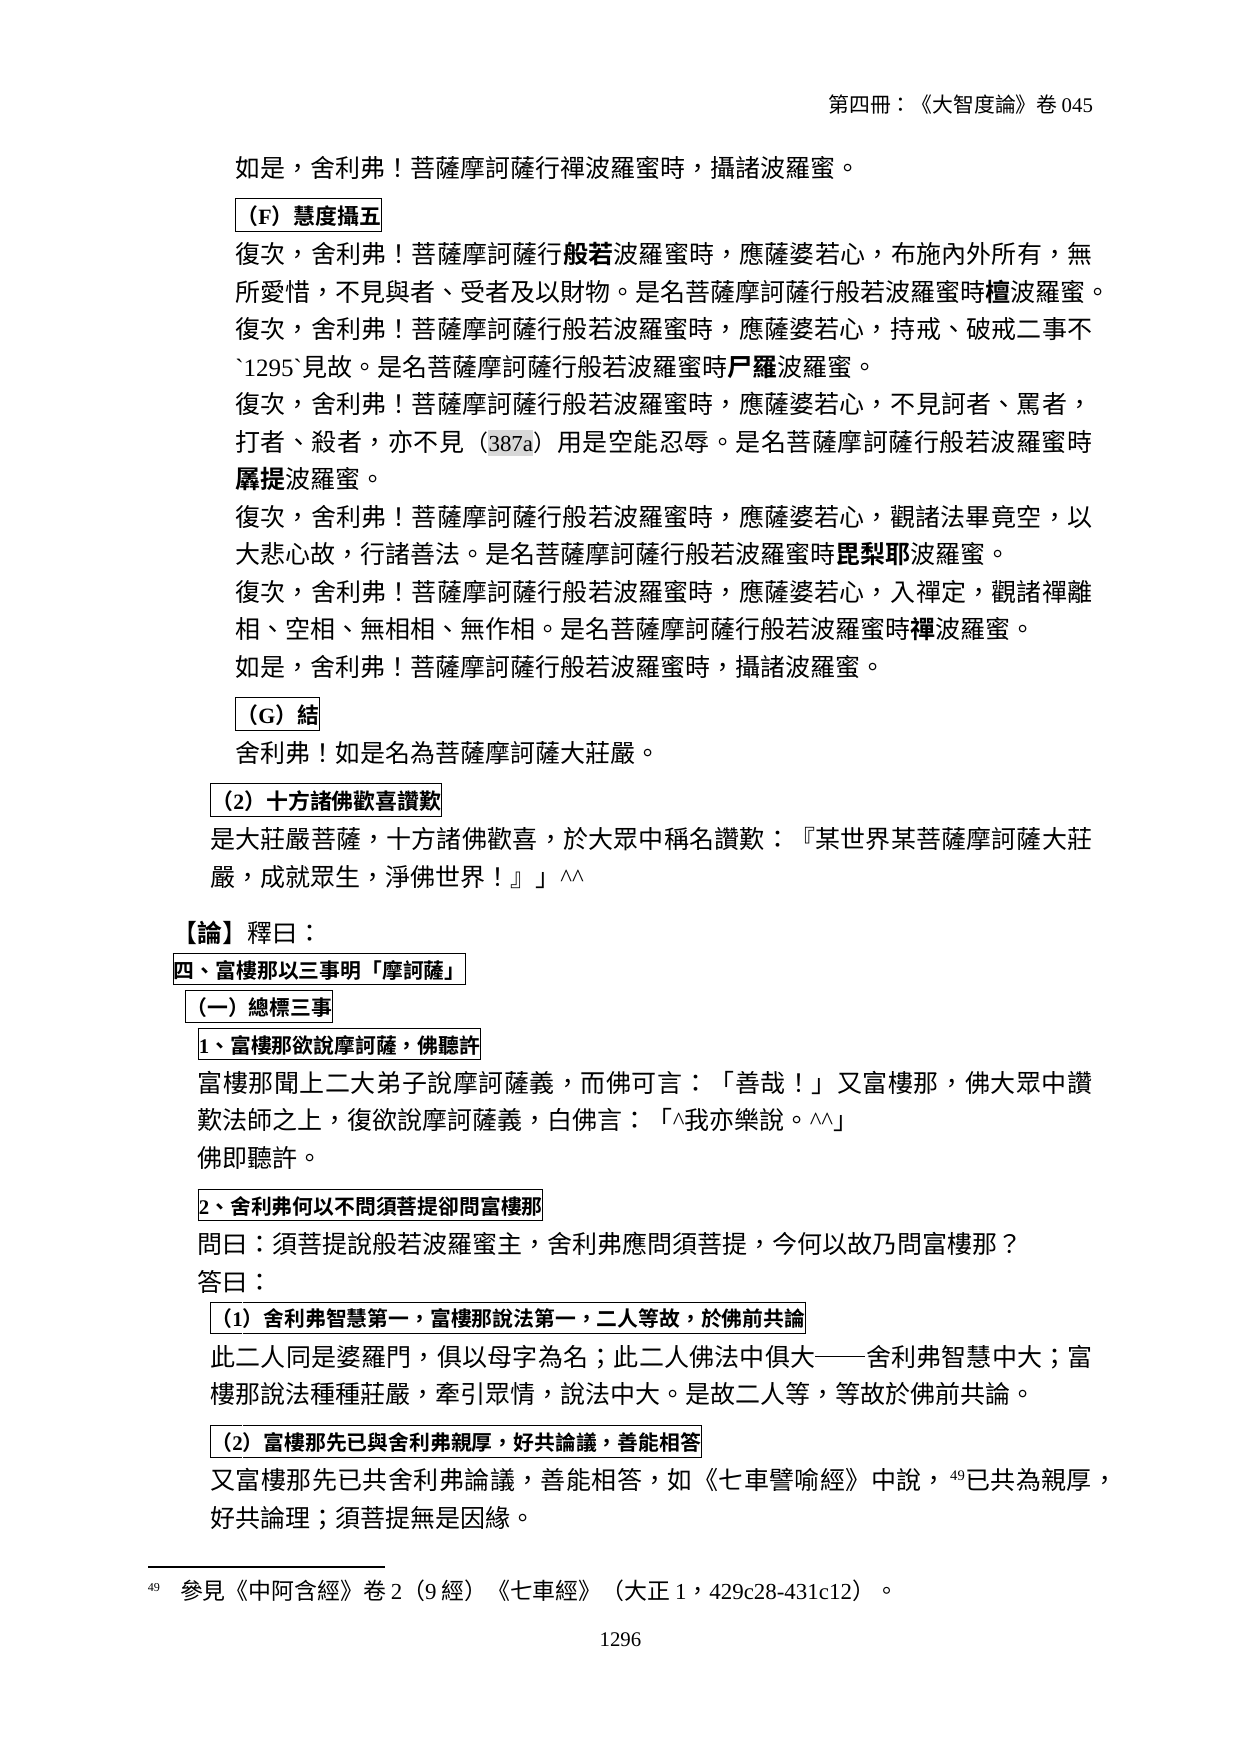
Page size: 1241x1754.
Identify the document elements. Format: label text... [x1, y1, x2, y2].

text 富樓那聞上二大弟子說摩訶薩義，而佛可言：「善哉！」又富樓那，佛大眾中讚歎法師之上，復欲說摩訶薩義，白佛言：「^我亦樂說。^^」 [198, 1063, 1092, 1138]
text （2）富樓那先已與舍利弗親厚，好共論議，善能相答 [210, 1423, 1092, 1460]
text 答曰： [198, 1261, 1092, 1299]
text 復次，舍利弗！菩薩摩訶薩行般若波羅蜜時，應薩婆若心，觀諸法畢竟空，以大悲心故，行諸善法。是名菩薩摩訶薩行般若波羅蜜時毘梨耶波羅蜜。 [235, 496, 1092, 571]
text 復次，舍利弗！菩薩摩訶薩行般若波羅蜜時，應薩婆若心，不見訶者、罵者，打者、殺者，亦不見（）用是空能忍辱。是名菩薩摩訶薩行般若波羅蜜時羼提波羅蜜。 [235, 384, 1092, 496]
text 又富樓那先已共舍利弗論議，善能相答，如《七車譬喻經》中說，已共為親厚，好共論理；須菩提無是因緣。 [210, 1460, 1092, 1535]
text 四、富樓那以三事明「摩訶薩」 [173, 950, 1092, 988]
text 舍利弗！如是名為菩薩摩訶薩大莊嚴。 [235, 733, 1092, 770]
text 復次，舍利弗！菩薩摩訶薩行般若波羅蜜時，應薩婆若心，入禪定，觀諸禪離相、空相、無相相、無作相。是名菩薩摩訶薩行般若波羅蜜時禪波羅蜜。 [235, 571, 1092, 646]
text 問曰：須菩提說般若波羅蜜主，舍利弗應問須菩提，今何以故乃問富樓那？ [198, 1224, 1092, 1261]
text （1）舍利弗智慧第一，富樓那說法第一，二人等故，於佛前共論 [210, 1299, 1092, 1336]
text （2）十方諸佛歡喜讚歎 [210, 781, 1092, 819]
text 如是，舍利弗！菩薩摩訶薩行般若波羅蜜時，攝諸波羅蜜。 [235, 646, 1092, 684]
text 如是，舍利弗！菩薩摩訶薩行禪波羅蜜時，攝諸波羅蜜。 [235, 148, 1092, 185]
text 是大莊嚴菩薩，十方諸佛歡喜，於大眾中稱名讚歎：『某世界某菩薩摩訶薩大莊嚴，成就眾生，淨佛世界！』」^^ [210, 819, 1092, 894]
text 1、富樓那欲說摩訶薩，佛聽許 [198, 1025, 1092, 1063]
text 2、舍利弗何以不問須菩提卻問富樓那 [198, 1186, 1092, 1224]
text 復次，舍利弗！菩薩摩訶薩行般若波羅蜜時，應薩婆若心，布施內外所有，無所愛惜，不見與者、受者及以財物。是名菩薩摩訶薩行般若波羅蜜時檀波羅蜜。 [235, 234, 1092, 309]
text （一）總標三事 [185, 988, 1092, 1025]
text 佛即聽許。 [198, 1138, 1092, 1175]
text 【論】釋曰： [173, 913, 1092, 950]
text （F）慧度攝五 [235, 196, 1092, 234]
text 此二人同是婆羅門，俱以母字為名；此二人佛法中俱大──舍利弗智慧中大；富樓那說法種種莊嚴，牽引眾情，說法中大。是故二人等，等故於佛前共論。 [210, 1336, 1092, 1411]
text （G）結 [235, 695, 1092, 733]
text 復次，舍利弗！菩薩摩訶薩行般若波羅蜜時，應薩婆若心，持戒、破戒二事不`1295`見故。是名菩薩摩訶薩行般若波羅蜜時尸羅波羅蜜。 [235, 309, 1092, 384]
